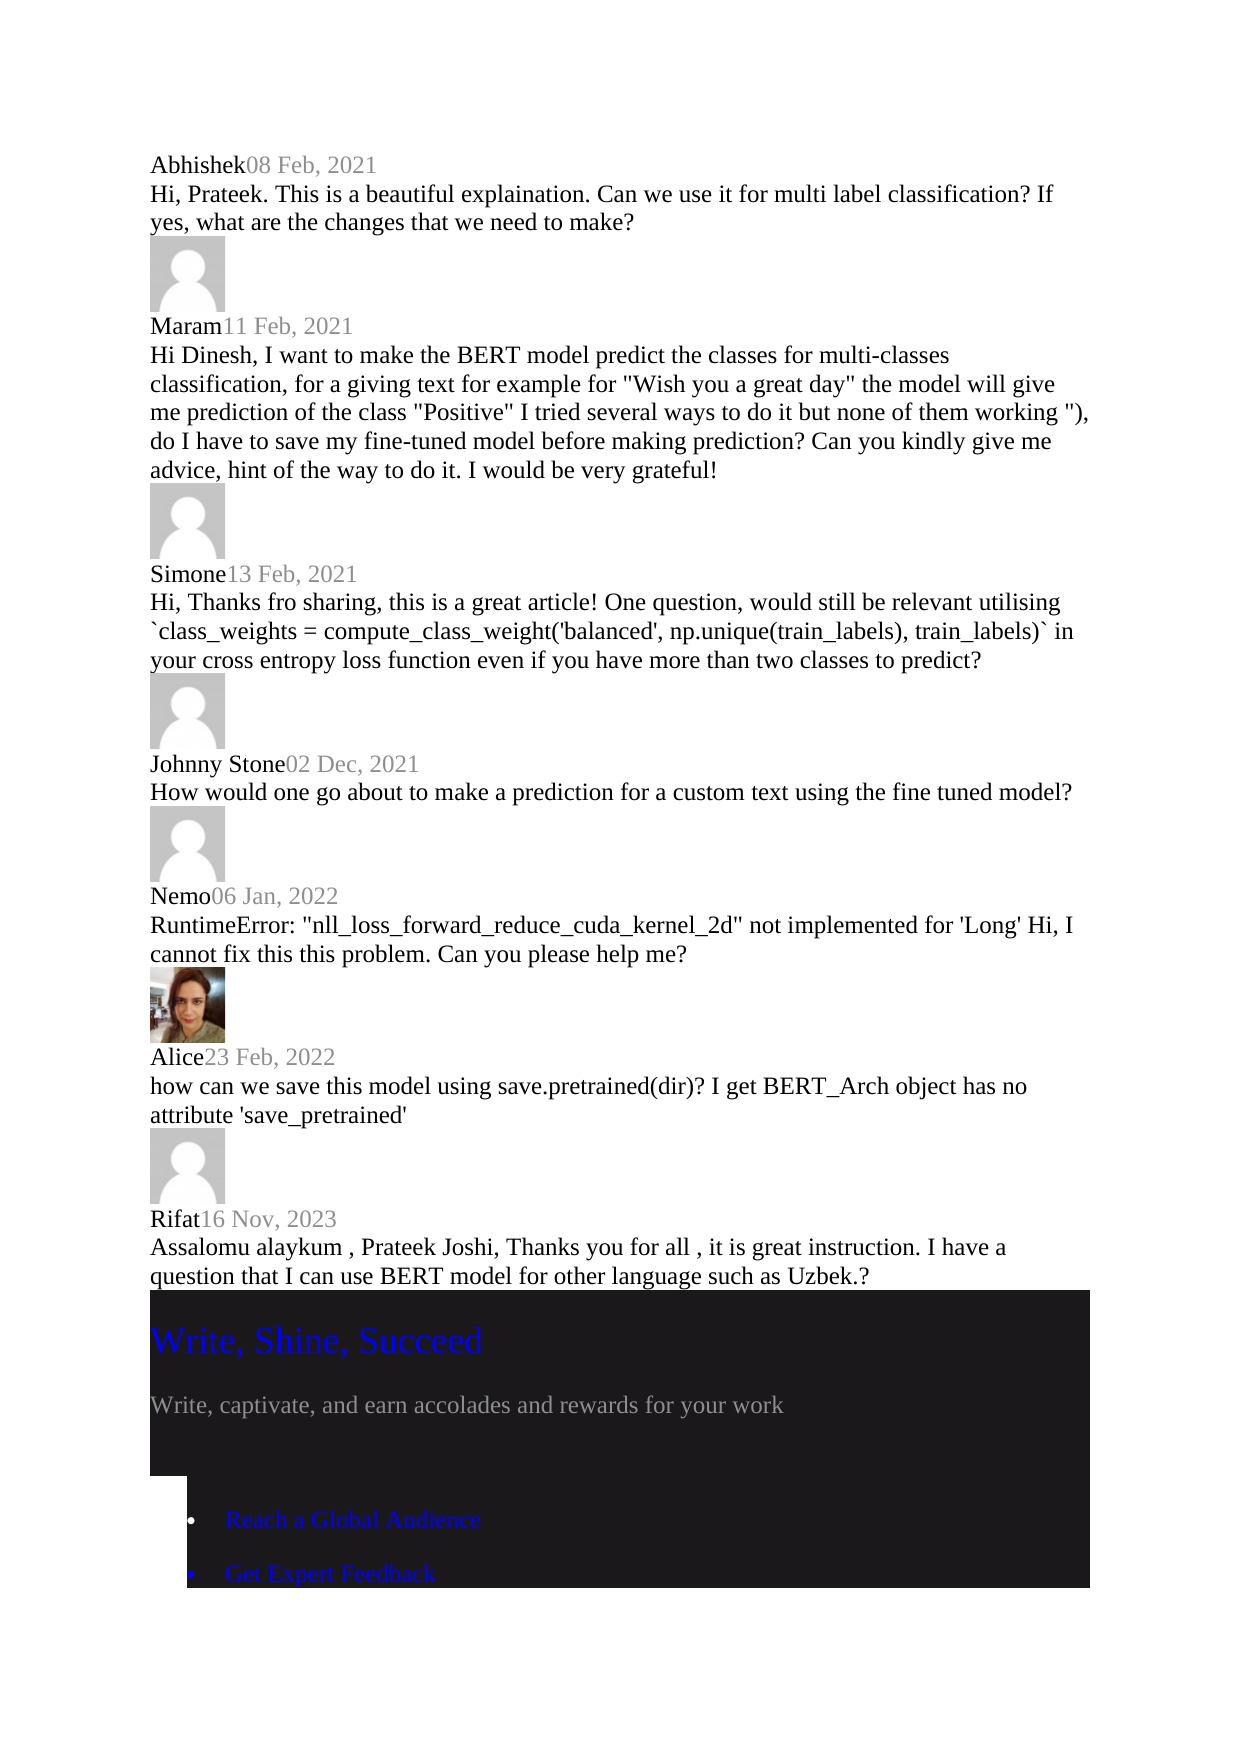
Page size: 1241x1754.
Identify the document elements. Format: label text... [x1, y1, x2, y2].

text Assalomu alaykum , Prateek Joshi, Thanks you for all , it is great instruction. I have a question that I can use BERT model for other language such as Uzbek.? [150, 1232, 1090, 1290]
text Johnny Stone02 Dec, 2021 [150, 749, 1090, 777]
text Nemo06 Jan, 2022 [150, 881, 1090, 910]
text Simone13 Feb, 2021 [150, 559, 1090, 587]
picture [150, 806, 226, 882]
picture [150, 236, 226, 312]
picture [150, 483, 226, 559]
picture [150, 673, 226, 749]
text Hi, Thanks fro sharing, this is a great article! One question, would still be relevant utilising `class_weights = compute_class_weight('balanced', np.unique(train_labels), train_labels)` in your cross entropy loss function even if you have more than two classes to predict? [150, 587, 1090, 674]
text Hi, Prateek. This is a beautiful explaination. Can we use it for multi label classification? If yes, what are the changes that we need to make? [150, 179, 1090, 236]
text Write, captivate, and earn accolades and rewards for your work [150, 1390, 1090, 1419]
text Hi Dinesh, I want to make the BERT model predict the classes for multi-classes classification, for a giving text for example for "Wish you a great day" the model will give me prediction of the class "Positive" I tried several ways to do it but none of them working "), do I have to save my fine-tuned model before making prediction? Can you kindly give me advice, hint of the way to do it. I would be very grateful! [150, 340, 1090, 484]
text Rifat16 Nov, 2023 [150, 1204, 1090, 1232]
text How would one go about to make a prediction for a custom text using the fine tuned model? [150, 777, 1090, 806]
list Reach a Global Audience [187, 1505, 1090, 1534]
text Alice23 Feb, 2022 [150, 1042, 1090, 1071]
text Maram11 Feb, 2021 [150, 311, 1090, 340]
list Get Expert Feedback [187, 1559, 1090, 1588]
text Abhishek08 Feb, 2021 [150, 150, 1090, 179]
picture [150, 1128, 226, 1204]
text Write, Shine, Succeed [150, 1318, 1090, 1361]
text how can we save this model using save.pretrained(dir)? I get BERT_Arch object has no attribute 'save_pretrained' [150, 1071, 1090, 1129]
text RuntimeError: "nll_loss_forward_reduce_cuda_kernel_2d" not implemented for 'Long' Hi, I cannot fix this this problem. Can you please help me? [150, 910, 1090, 967]
picture [150, 967, 226, 1043]
